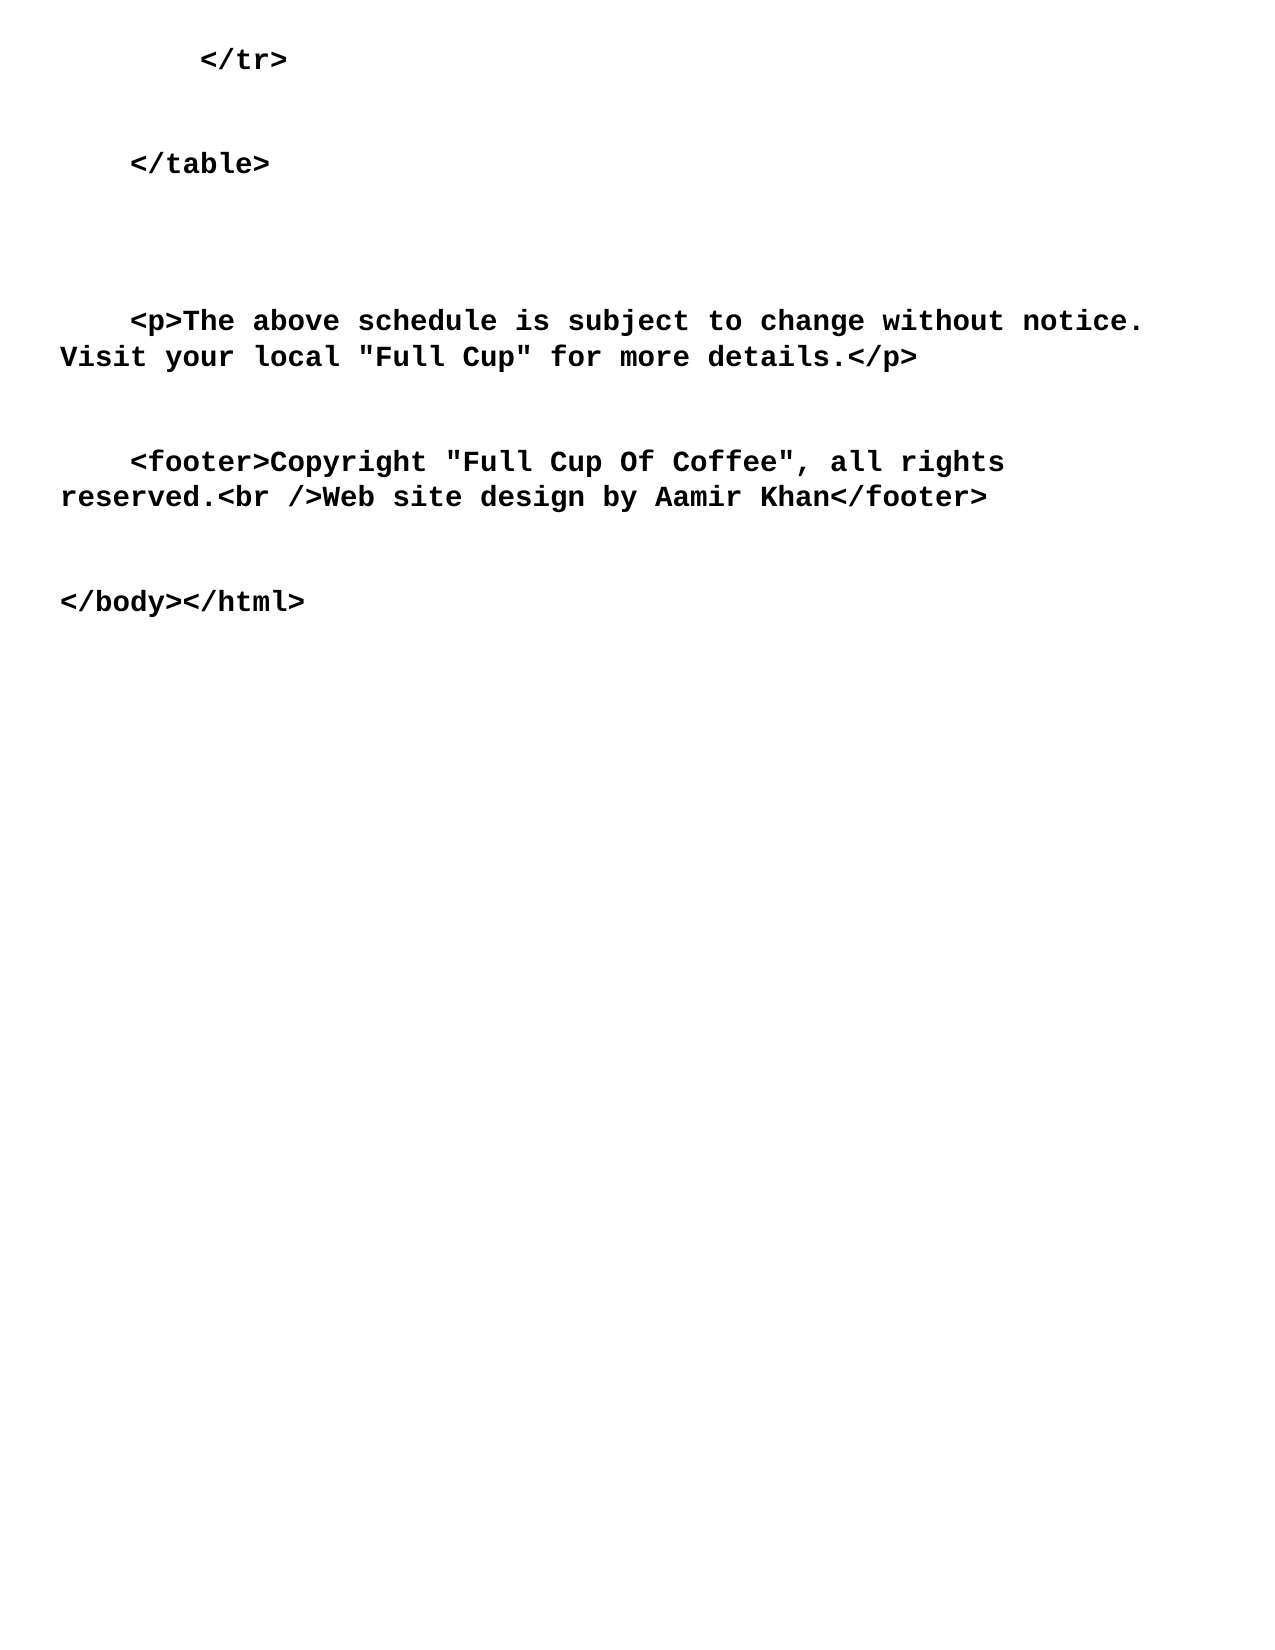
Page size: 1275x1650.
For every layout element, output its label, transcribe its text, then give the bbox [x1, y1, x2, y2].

text </tr> [60, 45, 1215, 78]
text <footer>Copyright "Full Cup Of Coffee", all rights reserved.<br />Web site design by Aamir Khan</footer> [60, 447, 1215, 515]
text </table> [60, 149, 1215, 183]
text <p>The above schedule is subject to change without notice. Visit your local "Full Cup" for more details.</p> [60, 306, 1215, 375]
text </body></html> [60, 587, 1215, 620]
